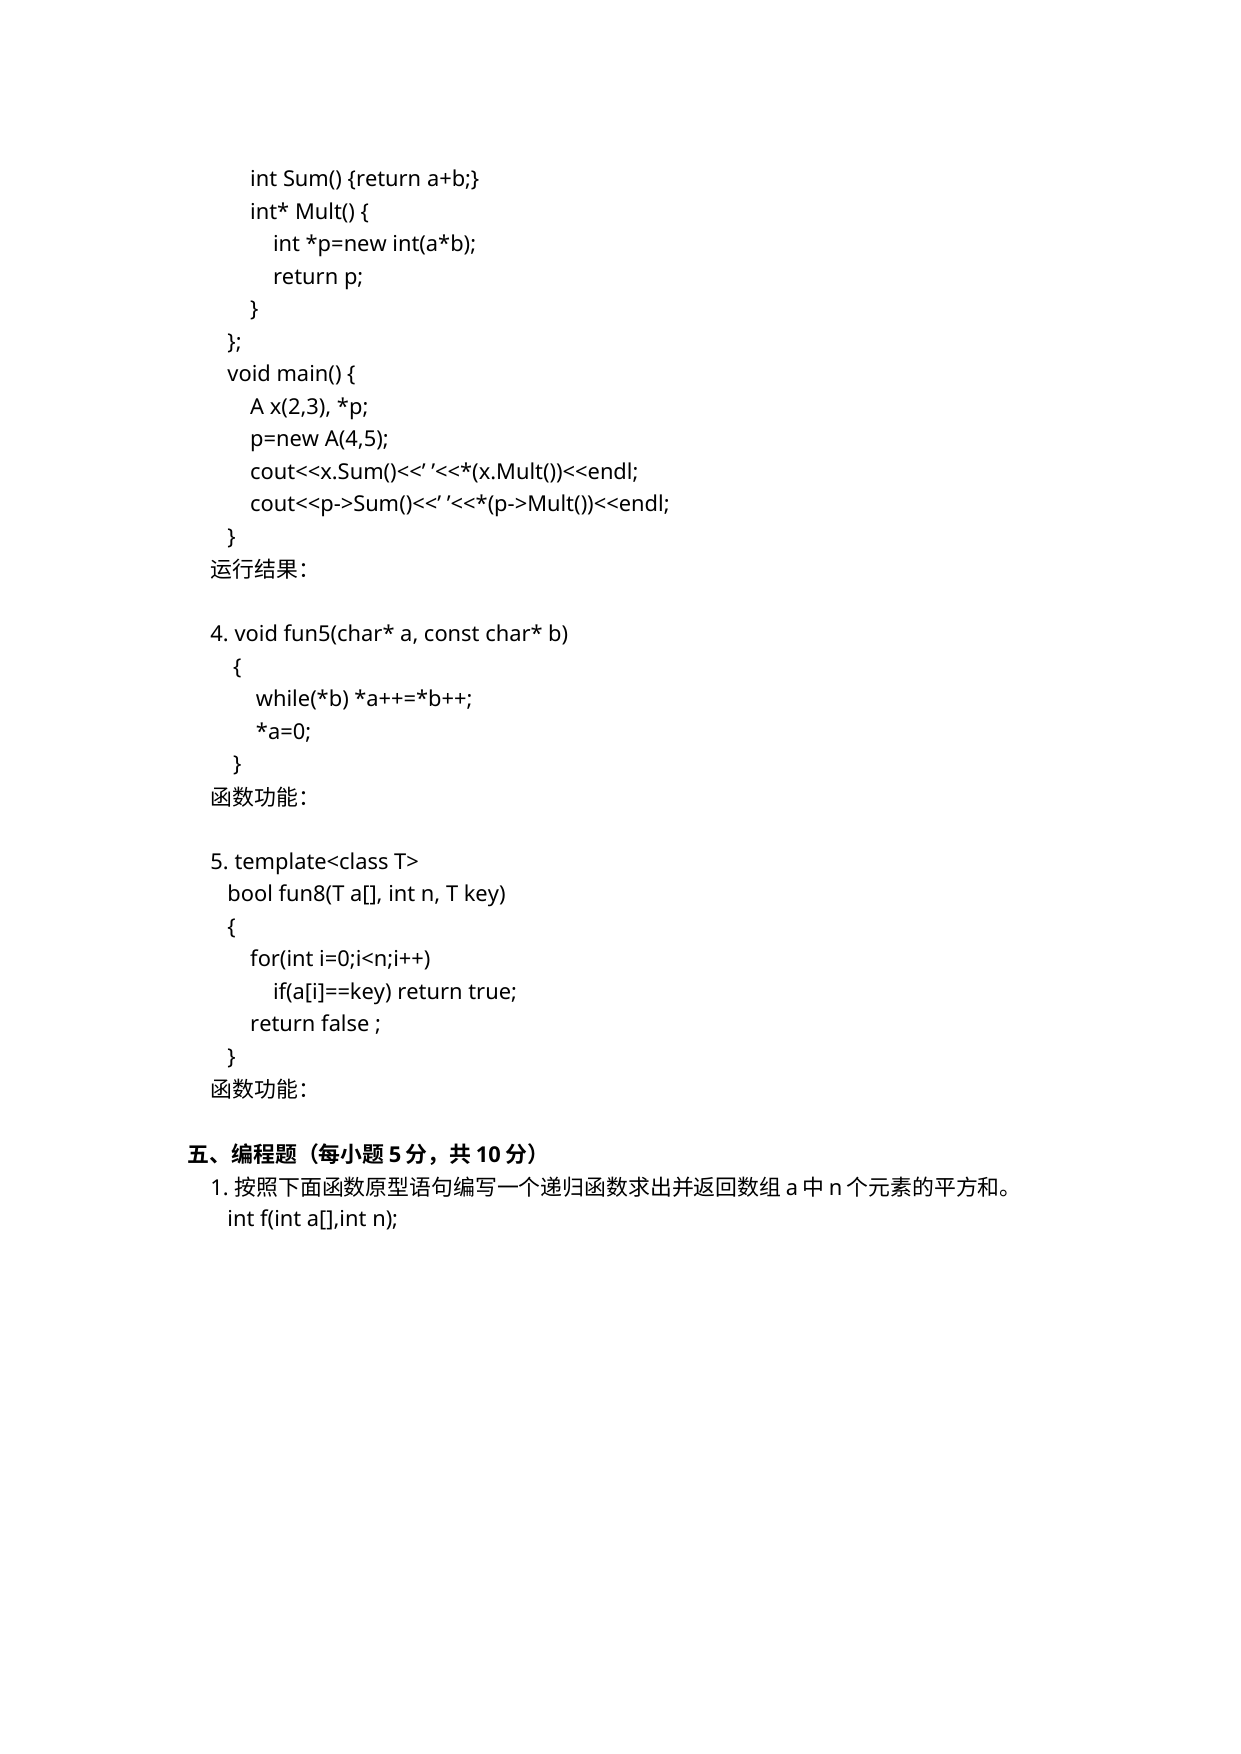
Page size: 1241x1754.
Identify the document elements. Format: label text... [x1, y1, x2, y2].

text { [187, 649, 1053, 682]
text A x(2,3), *p; [187, 389, 1053, 422]
text } [187, 1039, 1053, 1072]
text cout<<p->Sum()<<’ ’<<*(p->Mult())<<endl; [187, 487, 1053, 519]
text for(int i=0;i<n;i++) [187, 942, 1053, 974]
text int f(int a[],int n); [187, 1202, 1053, 1234]
text p=new A(4,5); [187, 422, 1053, 454]
text } [187, 292, 1053, 324]
text int *p=new int(a*b); [187, 227, 1053, 259]
text 1. 按照下面函数原型语句编写一个递归函数求出并返回数组a中n个元素的平方和。 [187, 1169, 1053, 1202]
text 函数功能： [187, 779, 1053, 812]
text cout<<x.Sum()<<’ ’<<*(x.Mult())<<endl; [187, 454, 1053, 487]
text bool fun8(T a[], int n, T key) [187, 877, 1053, 909]
text void main() { [187, 357, 1053, 389]
text 4. void fun5(char* a, const char* b) [187, 617, 1053, 649]
text 函数功能： [187, 1072, 1053, 1104]
text return p; [187, 259, 1053, 292]
text } [187, 747, 1053, 779]
text }; [187, 324, 1053, 357]
text if(a[i]==key) return true; [187, 974, 1053, 1007]
text { [187, 909, 1053, 942]
text 五、编程题（每小题5分，共10分） [187, 1137, 1053, 1169]
text while(*b) *a++=*b++; [187, 682, 1053, 714]
text int* Mult() { [187, 194, 1053, 227]
text return false ; [187, 1007, 1053, 1039]
text *a=0; [187, 714, 1053, 747]
text 运行结果： [187, 552, 1053, 584]
text 5. template<class T> [187, 844, 1053, 877]
text int Sum() {return a+b;} [187, 162, 1053, 194]
text } [187, 519, 1053, 552]
